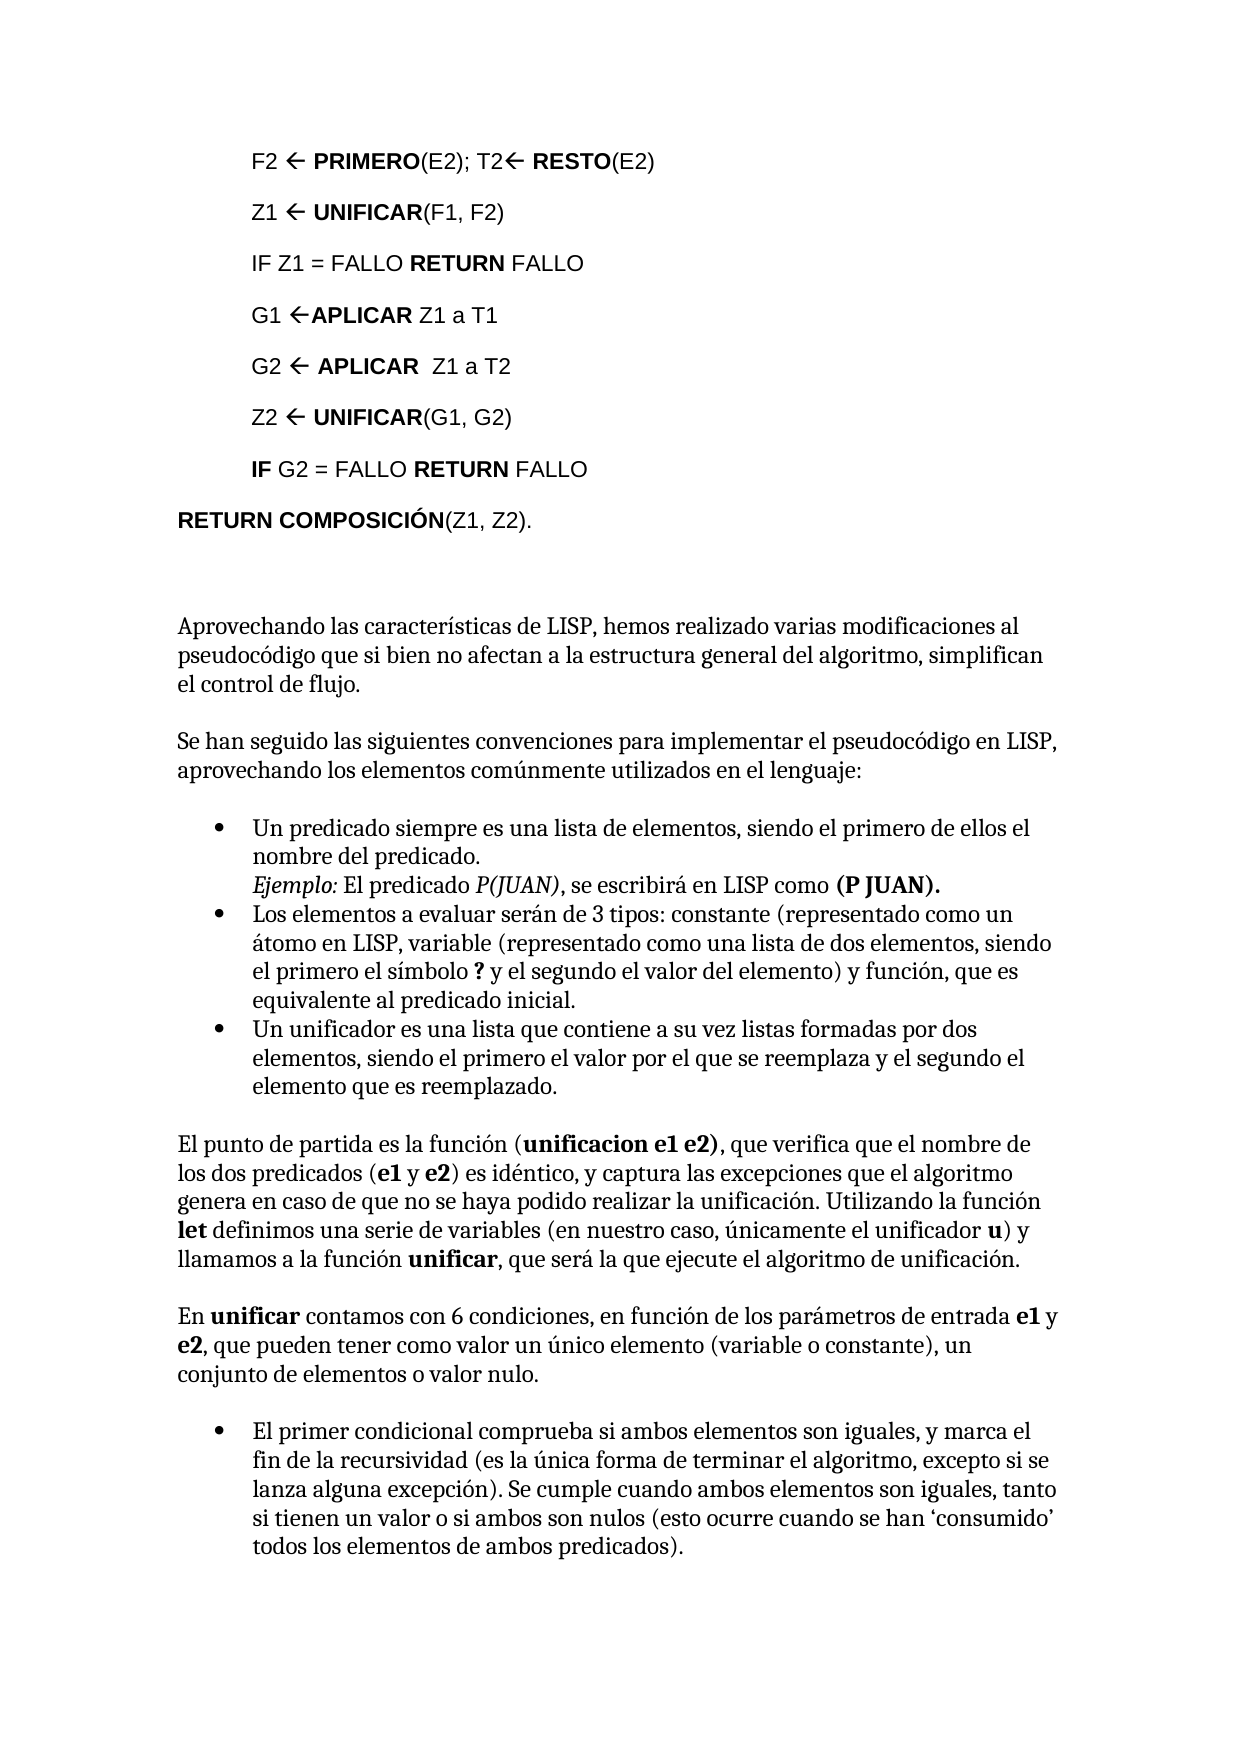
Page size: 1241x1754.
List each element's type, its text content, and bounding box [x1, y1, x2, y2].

text En unificar contamos con 6 condiciones, en función de los parámetros de entrada e1 y e2, que pueden tener como valor un único elemento (variable o constante), un conjunto de elementos o valor nulo. [177, 1302, 1063, 1388]
text IF G2 = FALLO RETURN FALLO [177, 456, 1063, 482]
text G1 APLICAR Z1 a T1 [177, 302, 1063, 328]
text Aprovechando las características de LISP, hemos realizado varias modificaciones al pseudocódigo que si bien no afectan a la estructura general del algoritmo, simplifican el control de flujo. [177, 612, 1063, 698]
list Un predicado siempre es una lista de elementos, siendo el primero de ellos el nombre del predicado. [215, 813, 1063, 871]
text RETURN COMPOSICIÓN(Z1, Z2). [177, 507, 1063, 533]
list Ejemplo: El predicado P(JUAN), se escribirá en LISP como (P JUAN). [252, 871, 1063, 900]
text Z2 UNIFICAR(G1, G2) [177, 404, 1063, 431]
text El punto de partida es la función (unificacion e1 e2), que verifica que el nombre de los dos predicados (e1 y e2) es idéntico, y captura las excepciones que el algoritmo genera en caso de que no se haya podido realizar la unificación. Utilizando la función let definimos una serie de variables (en nuestro caso, únicamente el unificador u) y llamamos a la función unificar, que será la que ejecute el algoritmo de unificación. [177, 1130, 1063, 1273]
list El primer condicional comprueba si ambos elementos son iguales, y marca el fin de la recursividad (es la única forma de terminar el algoritmo, excepto si se lanza alguna excepción). Se cumple cuando ambos elementos son iguales, tanto si tienen un valor o si ambos son nulos (esto ocurre cuando se han ‘consumido’ todos los elementos de ambos predicados). [215, 1417, 1063, 1561]
text Se han seguido las siguientes convenciones para implementar el pseudocódigo en LISP, aprovechando los elementos comúnmente utilizados en el lenguaje: [177, 727, 1063, 785]
text F2 PRIMERO(E2); T2 RESTO(E2) [177, 148, 1063, 174]
text Z1 UNIFICAR(F1, F2) [177, 199, 1063, 225]
list Un unificador es una lista que contiene a su vez listas formadas por dos elementos, siendo el primero el valor por el que se reemplaza y el segundo el elemento que es reemplazado. [215, 1015, 1063, 1101]
text IF Z1 = FALLO RETURN FALLO [177, 250, 1063, 277]
text G2 APLICAR Z1 a T2 [177, 353, 1063, 379]
list Los elementos a evaluar serán de 3 tipos: constante (representado como un átomo en LISP, variable (representado como una lista de dos elementos, siendo el primero el símbolo ? y el segundo el valor del elemento) y función, que es equivalente al predicado inicial. [215, 900, 1063, 1015]
